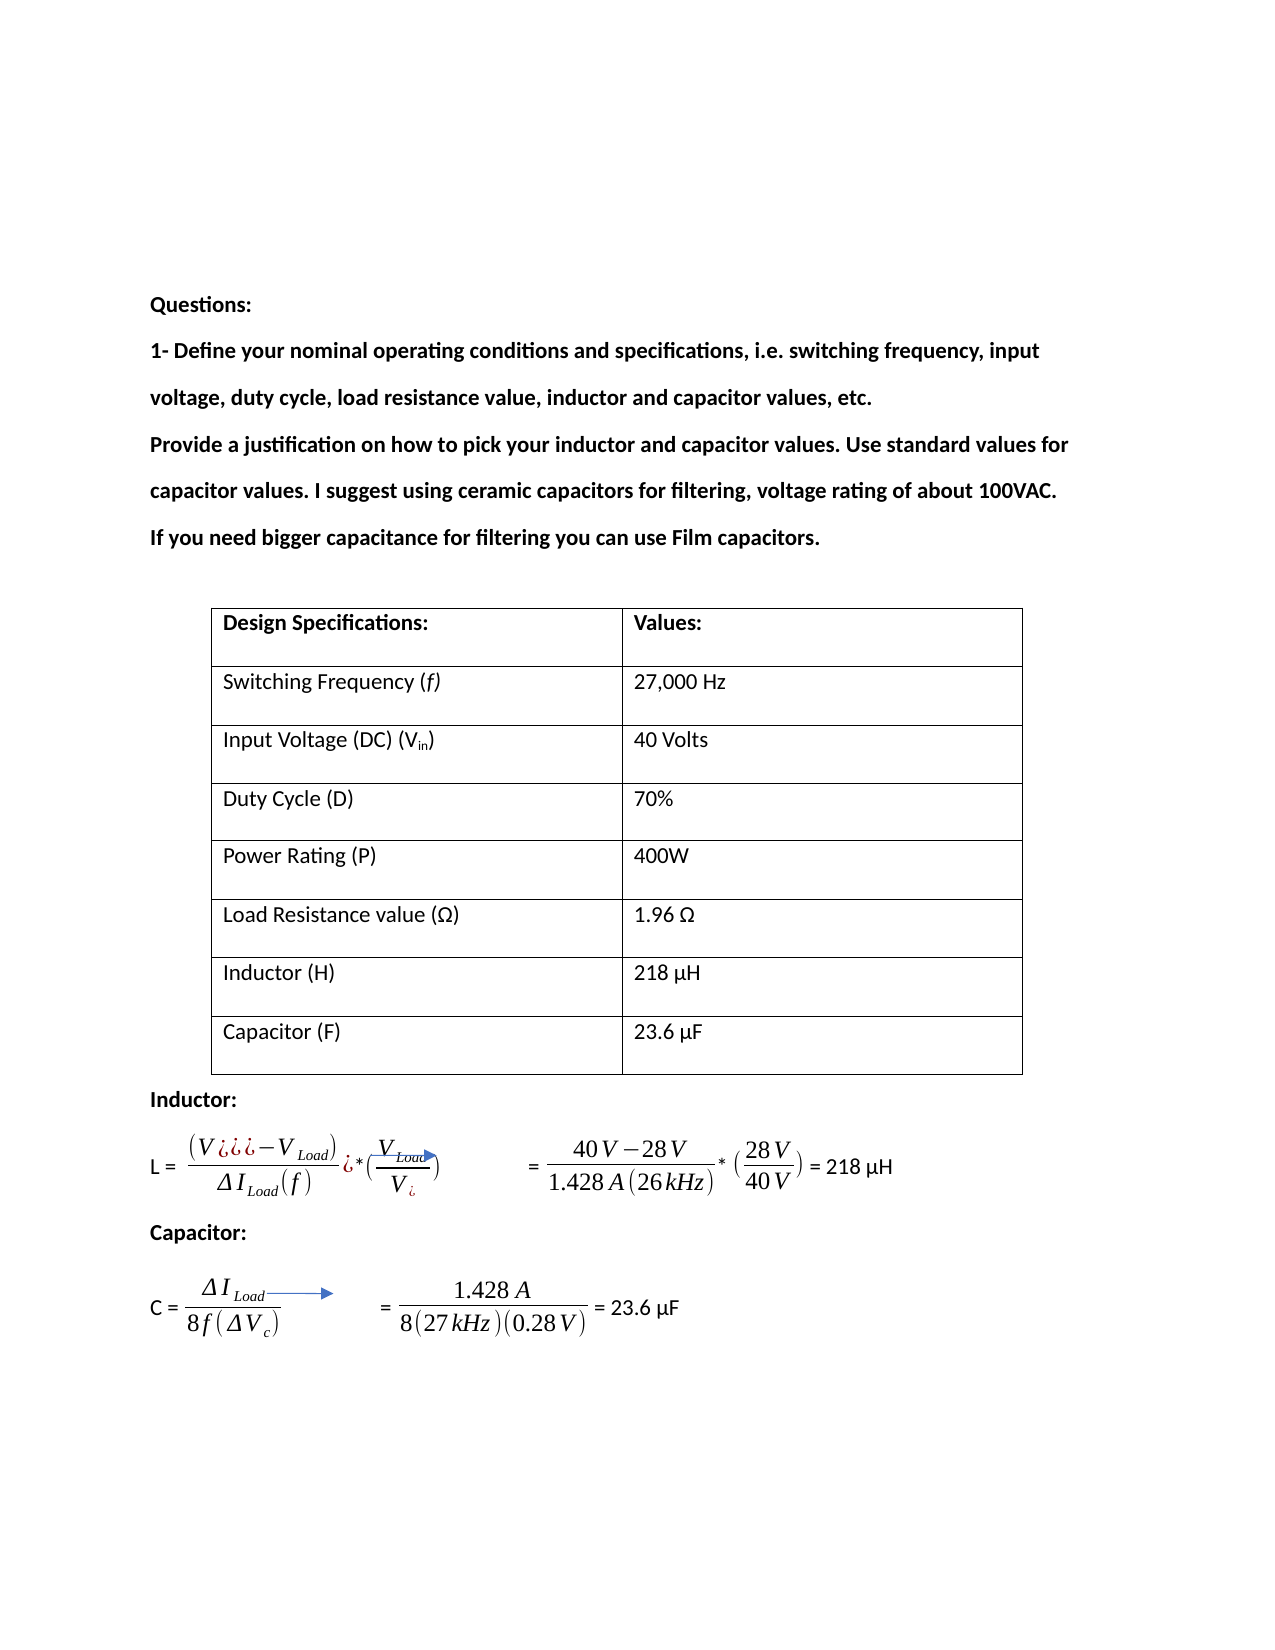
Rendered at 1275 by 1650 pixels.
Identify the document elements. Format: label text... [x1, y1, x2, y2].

table_cell 70% [623, 784, 1022, 840]
table_cell Load Resistance value (Ω) [212, 900, 622, 957]
table_cell Input Voltage (DC) (Vin) [212, 726, 622, 783]
table_cell Power Rating (P) [212, 841, 622, 899]
table_cell Capacitor (F) [212, 1017, 622, 1074]
text If you need bigger capacitance for filtering you can use Film capacitors. [150, 523, 1084, 551]
table_cell 218 µH [623, 958, 1022, 1016]
table_cell Inductor (H) [212, 958, 622, 1016]
text Provide a justification on how to pick your inductor and capacitor values. Use standard values for [150, 430, 1084, 458]
table_cell 40 Volts [623, 726, 1022, 783]
table_cell 27,000 Hz [623, 667, 1022, 724]
table_cell 23.6 µF [623, 1017, 1022, 1074]
text Capacitor: [150, 1218, 1084, 1246]
table_header Design Specifications: [212, 609, 622, 666]
text Questions: [150, 290, 1084, 318]
table_cell 1.96 Ω [623, 900, 1022, 957]
table_cell 400W [623, 841, 1022, 899]
text C = = = 23.6 µF [150, 1274, 1084, 1341]
table_cell Duty Cycle (D) [212, 784, 622, 840]
table_header Values: [623, 609, 1022, 666]
text L = * = * = 218 µH [150, 1132, 1084, 1200]
text 1- Define your nominal operating conditions and specifications, i.e. switching frequency, input [150, 337, 1084, 365]
text Inductor: [150, 990, 1084, 1113]
text voltage, duty cycle, load resistance value, inductor and capacitor values, etc. [150, 383, 1084, 411]
text capacitor values. I suggest using ceramic capacitors for filtering, voltage rating of about 100VAC. [150, 477, 1084, 505]
table_cell Switching Frequency (f) [212, 667, 622, 724]
